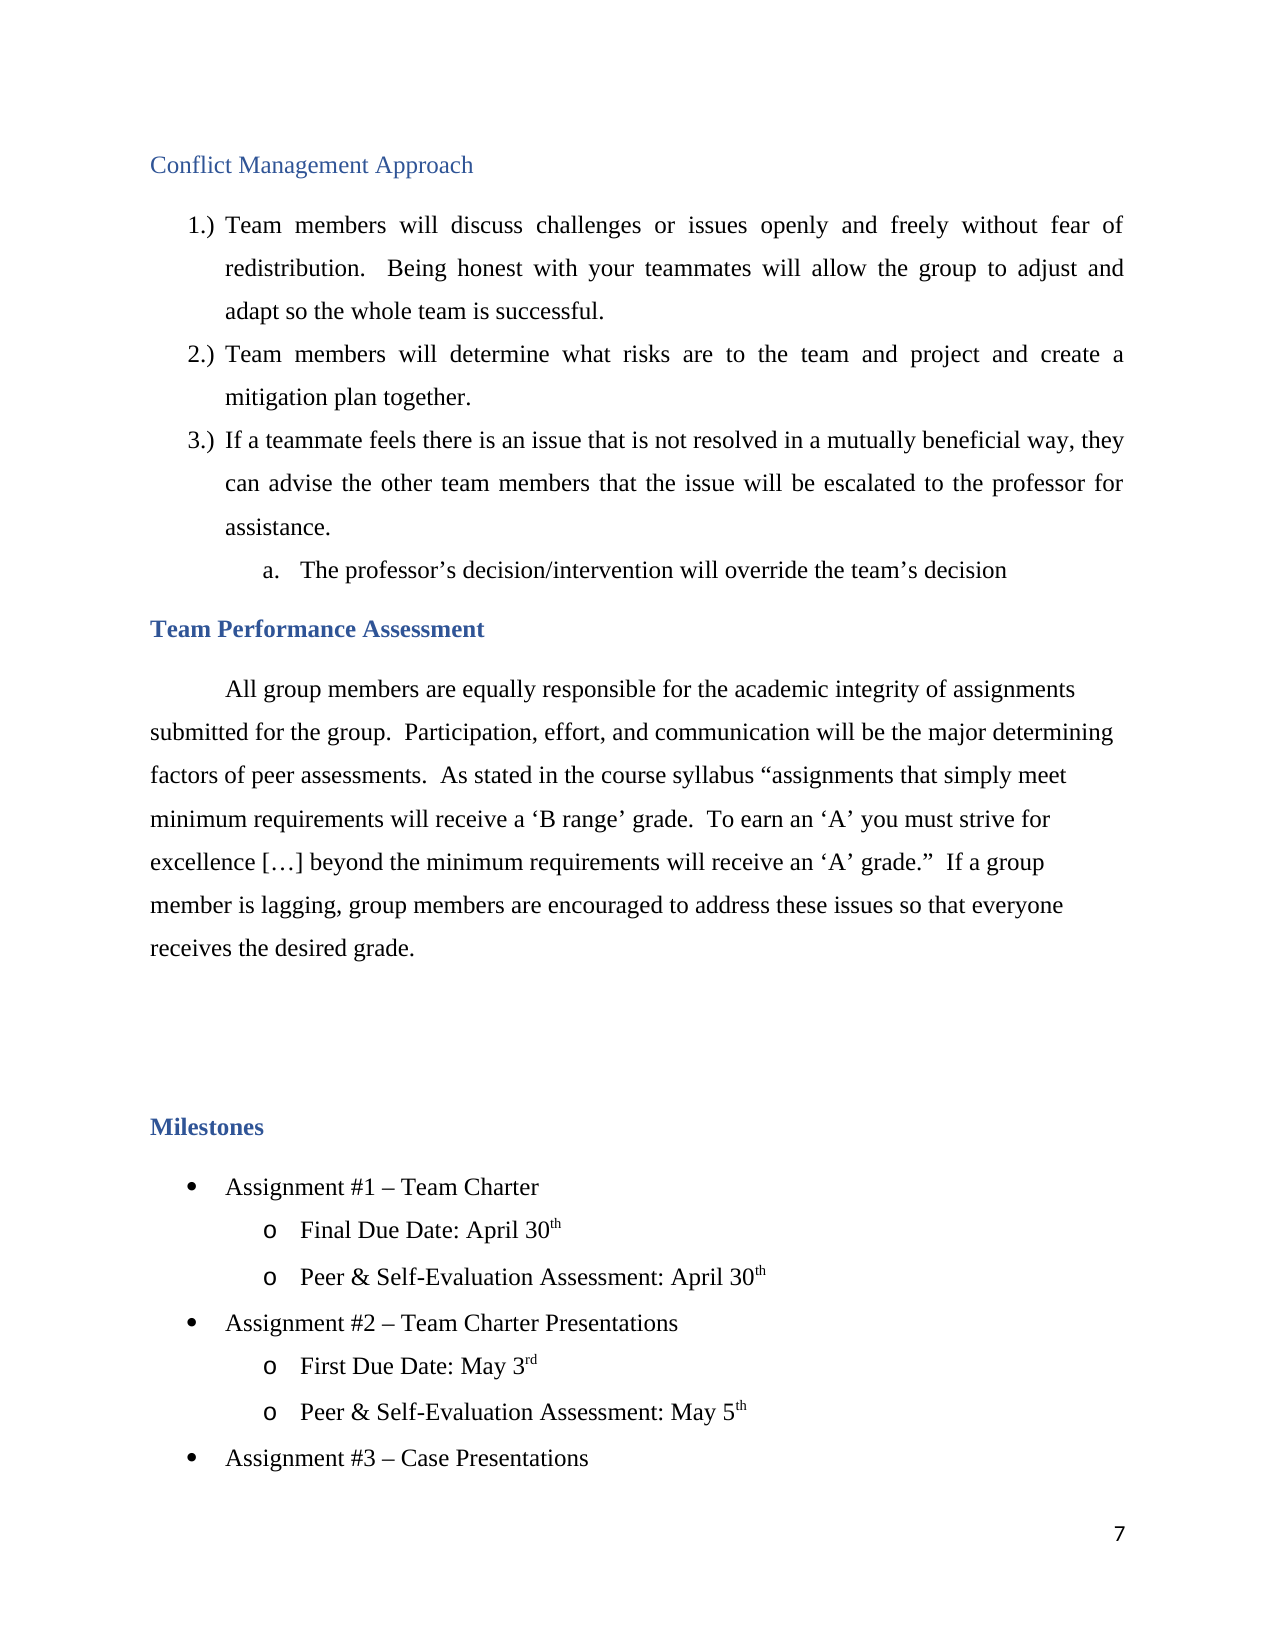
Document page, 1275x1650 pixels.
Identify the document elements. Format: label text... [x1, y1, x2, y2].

text Team Performance Assessment [150, 614, 1125, 643]
list Peer & Self-Evaluation Assessment: May 5th [262, 1397, 1125, 1428]
list First Due Date: May 3rd [262, 1351, 1125, 1382]
text Milestones [150, 1112, 1125, 1141]
list Final Due Date: April 30th [262, 1215, 1125, 1246]
list Assignment #1 – Team Charter [187, 1172, 1125, 1201]
text Conflict Management Approach [150, 150, 1125, 179]
list Peer & Self-Evaluation Assessment: April 30th [262, 1262, 1125, 1292]
list Assignment #3 – Case Presentations [187, 1443, 1125, 1472]
list If a teammate feels there is an issue that is not resolved in a mutually beneficial way, they can advise the other team members that the issue will be escalated to the professor for assistance. [187, 425, 1125, 540]
text All group members are equally responsible for the academic integrity of assignments submitted for the group. Participation, effort, and communication will be the major determining factors of peer assessments. As stated in the course syllabus “assignments that simply meet minimum requirements will receive a ‘B range’ grade. To earn an ‘A’ you must strive for excellence […] beyond the minimum requirements will receive an ‘A’ grade.” If a group member is lagging, group members are encouraged to address these issues so that everyone receives the desired grade. [150, 674, 1125, 962]
list Assignment #2 – Team Charter Presentations [187, 1308, 1125, 1337]
list Team members will discuss challenges or issues openly and freely without fear of redistribution. Being honest with your teammates will allow the group to adjust and adapt so the whole team is successful. [187, 210, 1125, 325]
list Team members will determine what risks are to the team and project and create a mitigation plan together. [187, 339, 1125, 411]
list The professor’s decision/intervention will override the team’s decision [262, 555, 1125, 583]
